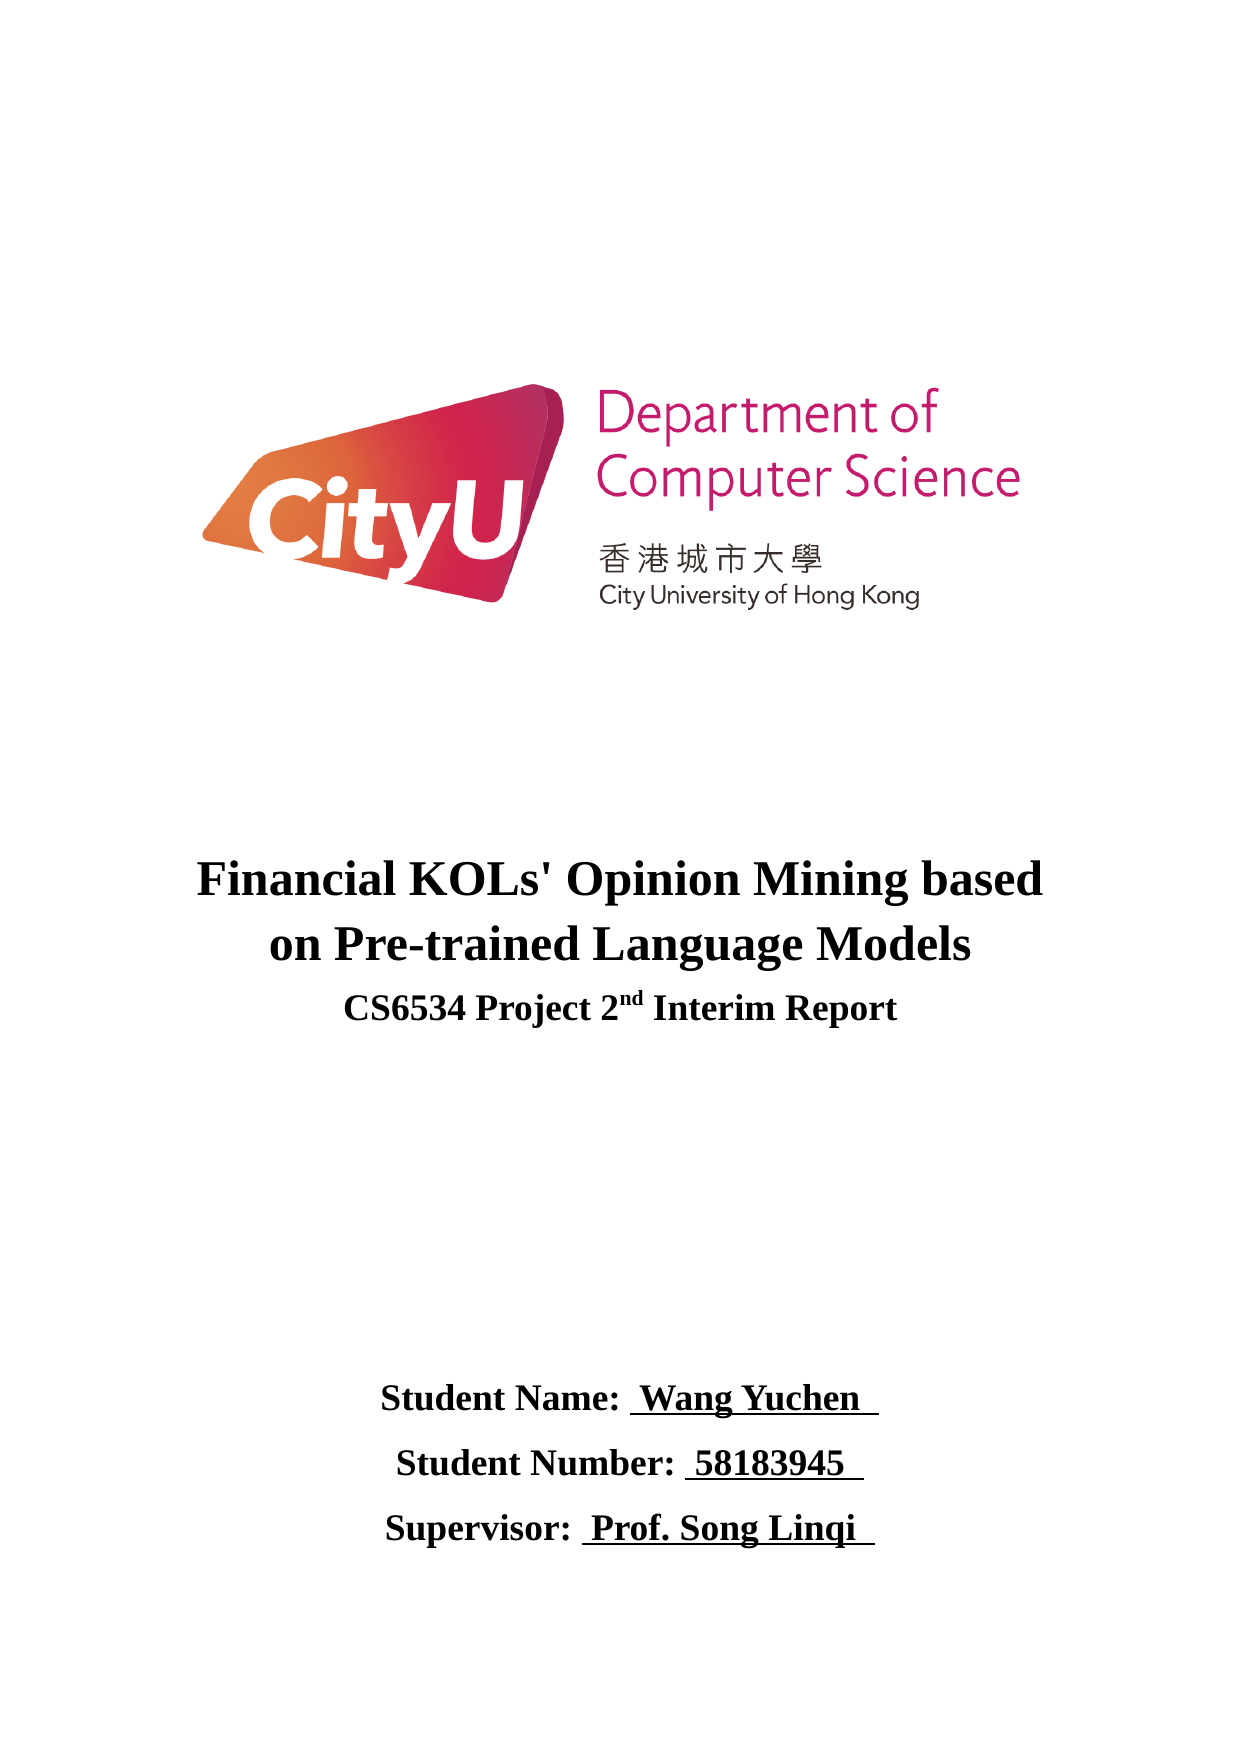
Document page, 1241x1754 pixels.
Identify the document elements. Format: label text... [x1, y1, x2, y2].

text Student Name: Wang Yuchen [187, 1364, 1053, 1429]
text Financial KOLs' Opinion Mining based on Pre-trained Language Models [187, 844, 1053, 974]
text CS6534 Project 2nd Interim Report [187, 974, 1053, 1039]
picture [187, 357, 1053, 631]
text Student Number: 58183945 [187, 1429, 1053, 1494]
text Supervisor: Prof. Song Linqi [187, 1494, 1053, 1559]
